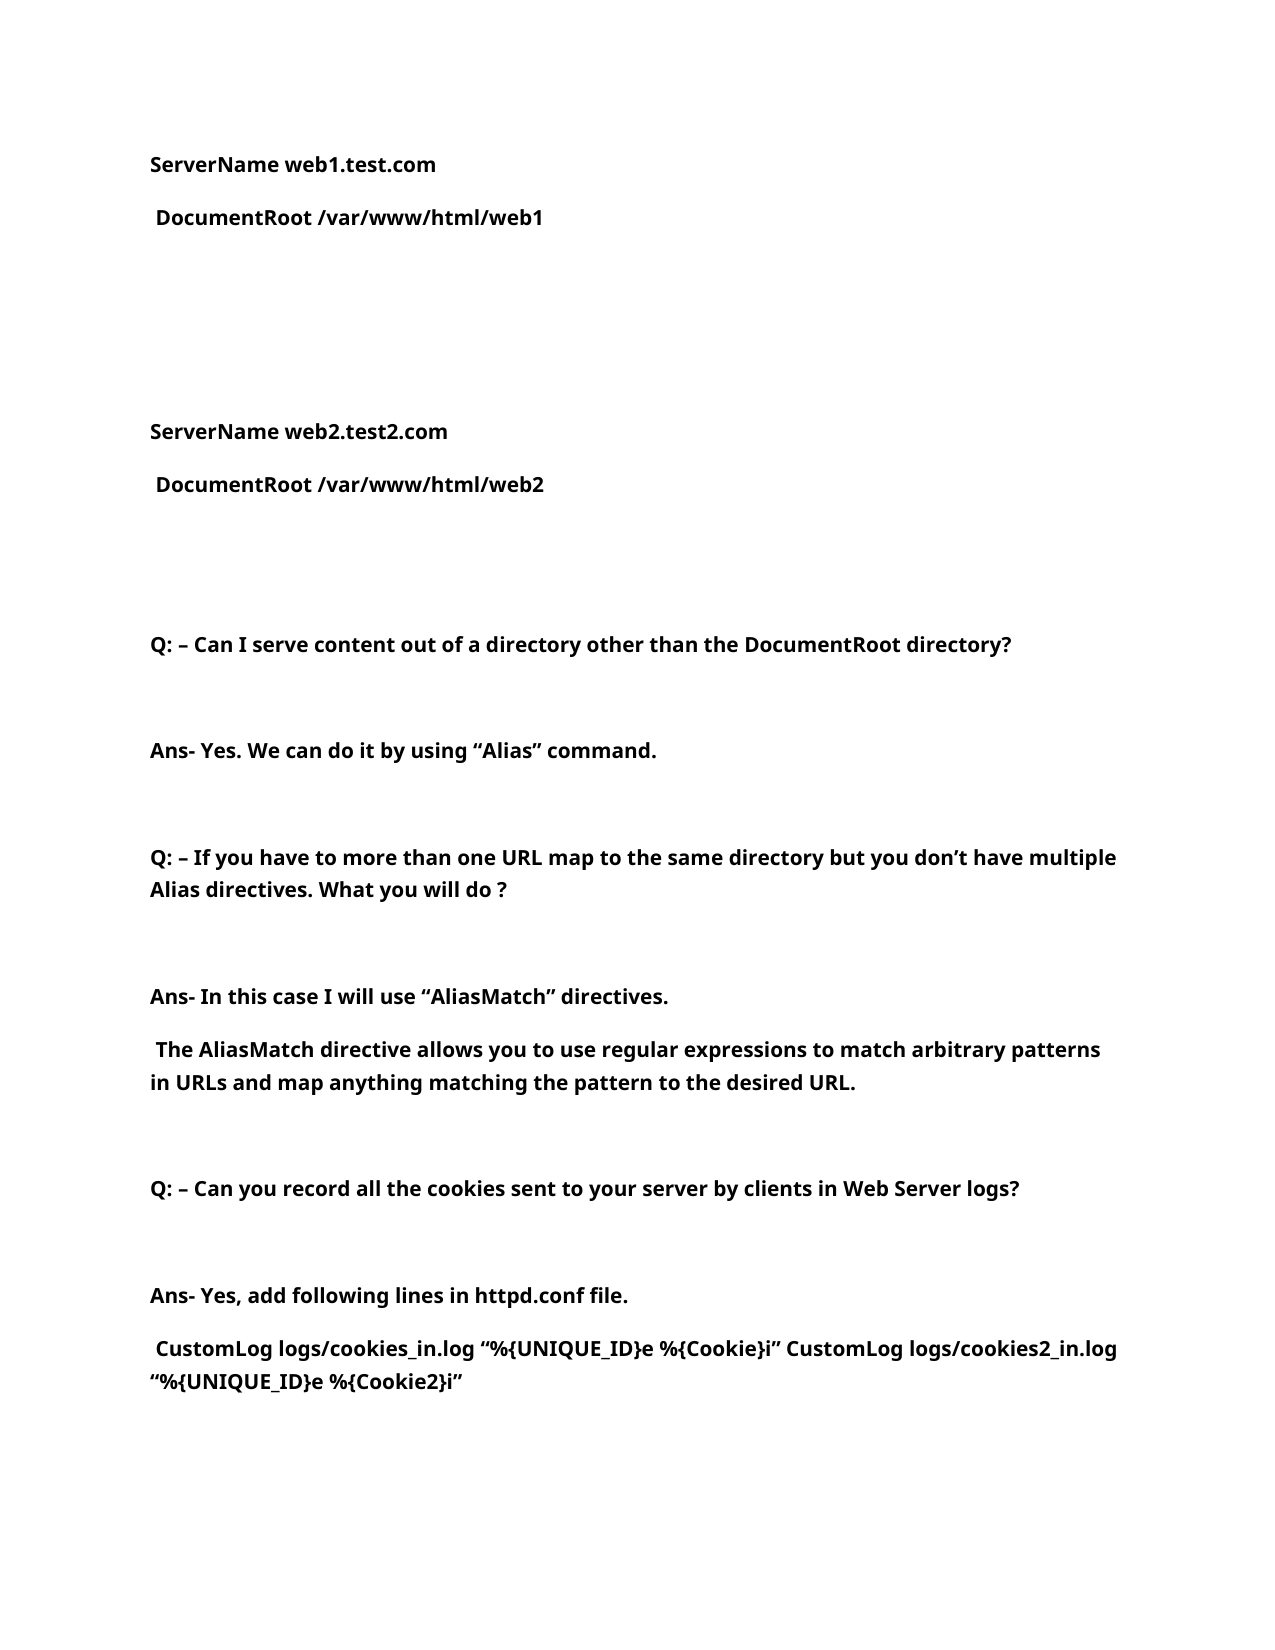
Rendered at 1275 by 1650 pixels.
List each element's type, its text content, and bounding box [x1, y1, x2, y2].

text The AliasMatch directive allows you to use regular expressions to match arbitrary patterns in URLs and map anything matching the pattern to the desired URL. [150, 1036, 1125, 1097]
text Q: – Can I serve content out of a directory other than the DocumentRoot directory? [150, 630, 1125, 658]
text CustomLog logs/cookies_in.log “%{UNIQUE_ID}e %{Cookie}i” CustomLog logs/cookies2_in.log “%{UNIQUE_ID}e %{Cookie2}i” [150, 1334, 1125, 1396]
text DocumentRoot /var/www/html/web2 [150, 470, 1125, 499]
text Q: – If you have to more than one URL map to the same directory but you don’t have multiple Alias directives. What you will do ? [150, 843, 1125, 904]
text Ans- In this case I will use “AliasMatch” directives. [150, 982, 1125, 1011]
text Q: – Can you record all the cookies sent to your server by clients in Web Server logs? [150, 1174, 1125, 1203]
text Ans- Yes. We can do it by using “Alias” command. [150, 737, 1125, 765]
text DocumentRoot /var/www/html/web1 [150, 203, 1125, 232]
text ServerName web2.test2.com [150, 417, 1125, 445]
text Ans- Yes, add following lines in httpd.conf file. [150, 1281, 1125, 1309]
text ServerName web1.test.com [150, 150, 1125, 178]
